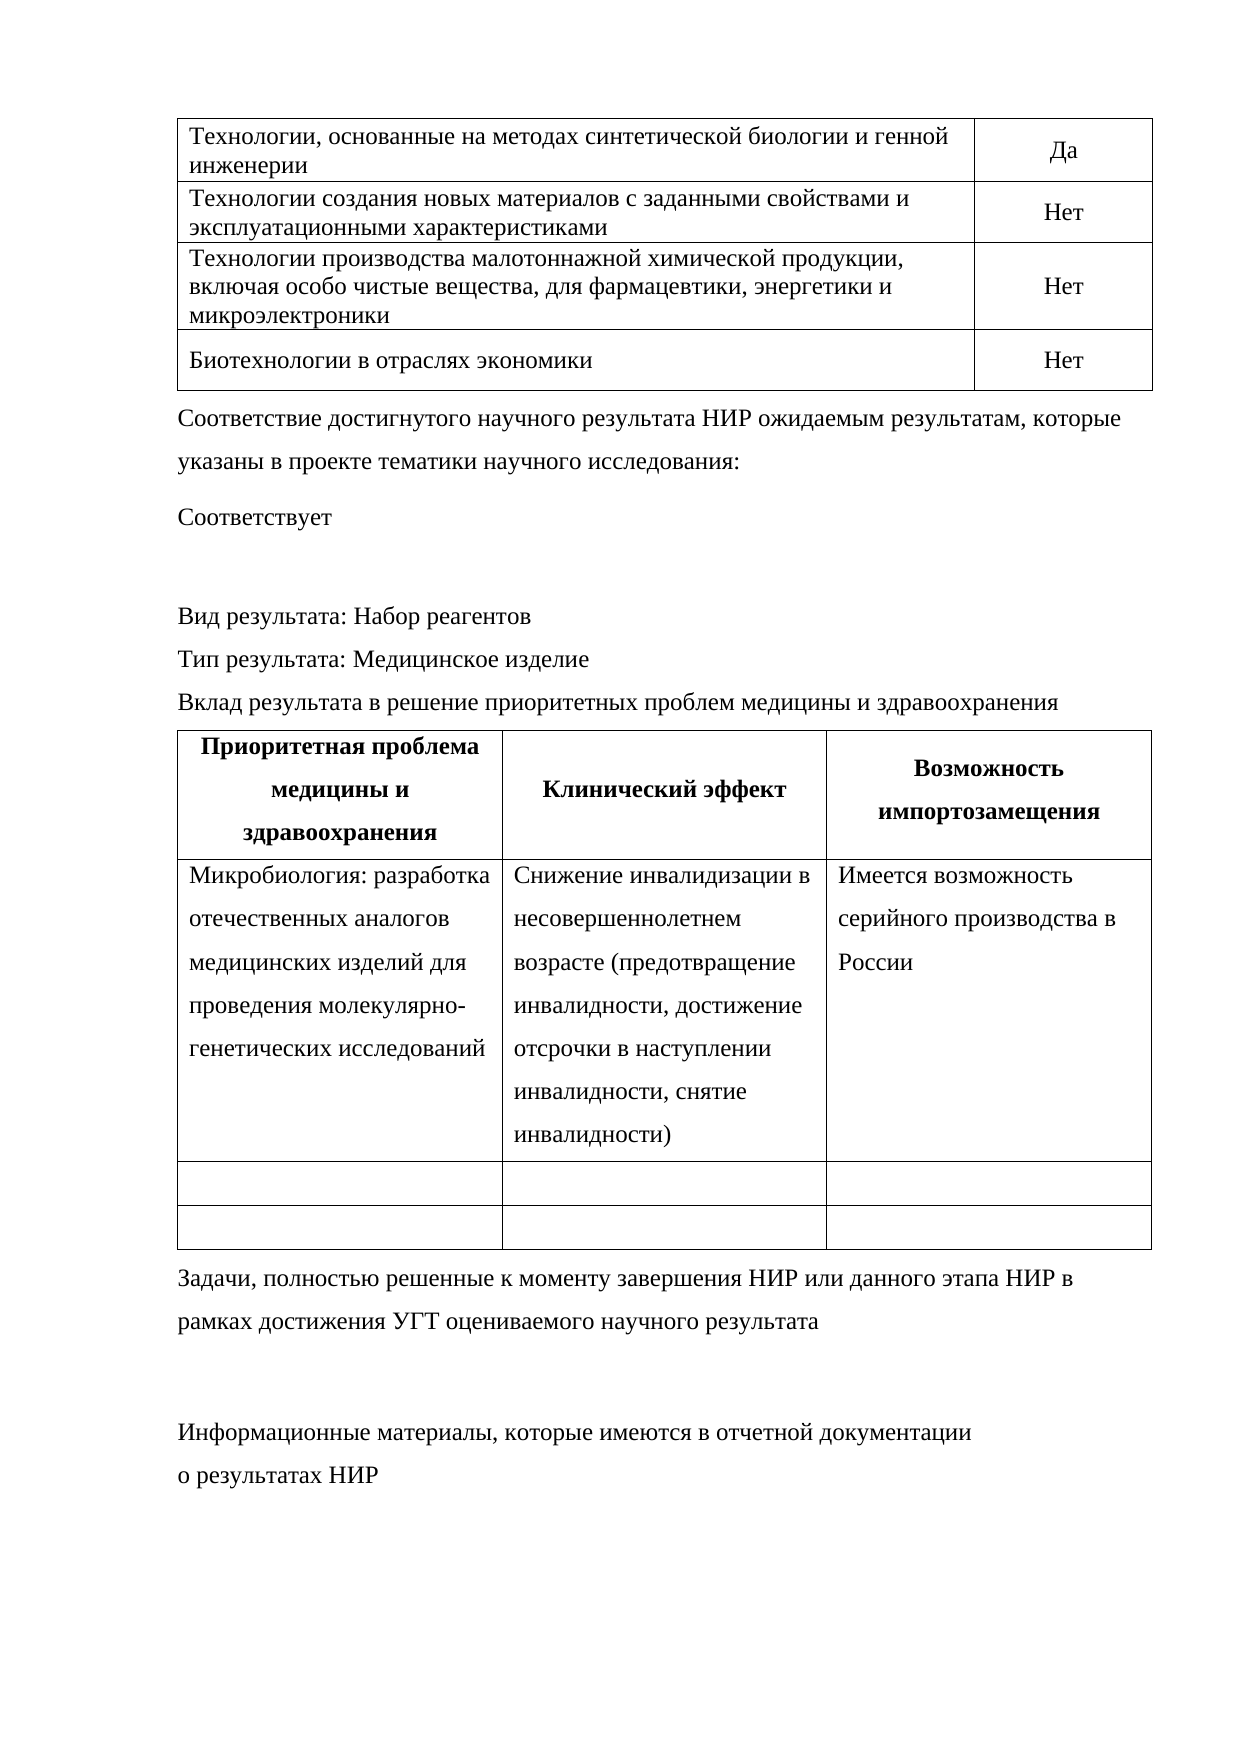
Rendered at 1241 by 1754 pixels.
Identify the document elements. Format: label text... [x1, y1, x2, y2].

table_cell Нет [975, 243, 1152, 329]
table_cell Нет [975, 182, 1152, 242]
table_header Клинический эффект [503, 731, 826, 859]
text Соответствие достигнутого научного результата НИР ожидаемым результатам, которые указаны в проекте тематики научного исследования: [177, 403, 1152, 475]
table_cell Технологии производства малотоннажной химической продукции, включая особо чистые вещества, для фармацевтики, энергетики и микроэлектроники [178, 243, 974, 329]
table_cell Да [975, 119, 1152, 181]
table_cell Микробиология: разработка отечественных аналогов медицинских изделий для проведения молекулярно-генетических исследований [178, 860, 502, 1161]
text Тип результата: Медицинское изделие [177, 644, 1152, 673]
table_cell Технологии создания новых материалов с заданными свойствами и эксплуатационными характеристиками [178, 182, 974, 242]
text Соответствует [177, 502, 1152, 531]
table_cell [178, 1162, 502, 1205]
table_cell [827, 1162, 1151, 1205]
text Вид результата: Набор реагентов [177, 601, 1152, 629]
table_cell [178, 1206, 502, 1249]
table_cell [503, 1206, 826, 1249]
text Информационные материалы, которые имеются в отчетной документации о результатах НИР [177, 1417, 1152, 1489]
text Вклад результата в решение приоритетных проблем медицины и здравоохранения [177, 687, 1152, 716]
table_header Приоритетная проблема медицины и здравоохранения [178, 731, 502, 859]
table_cell [827, 1206, 1151, 1249]
table_cell Имеется возможность серийного производства в России [827, 860, 1151, 1161]
table_cell Нет [975, 330, 1152, 390]
table_cell Снижение инвалидизации в несовершеннолетнем возрасте (предотвращение инвалидности, достижение отсрочки в наступлении инвалидности, снятие инвалидности) [503, 860, 826, 1161]
table_cell [503, 1162, 826, 1205]
table_cell Технологии, основанные на методах синтетической биологии и генной инженерии [178, 119, 974, 181]
table_header Возможность импортозамещения [827, 731, 1151, 859]
table_cell Биотехнологии в отраслях экономики [178, 330, 974, 390]
text Задачи, полностью решенные к моменту завершения НИР или данного этапа НИР в рамках достижения УГТ оцениваемого научного результата [177, 1263, 1152, 1334]
